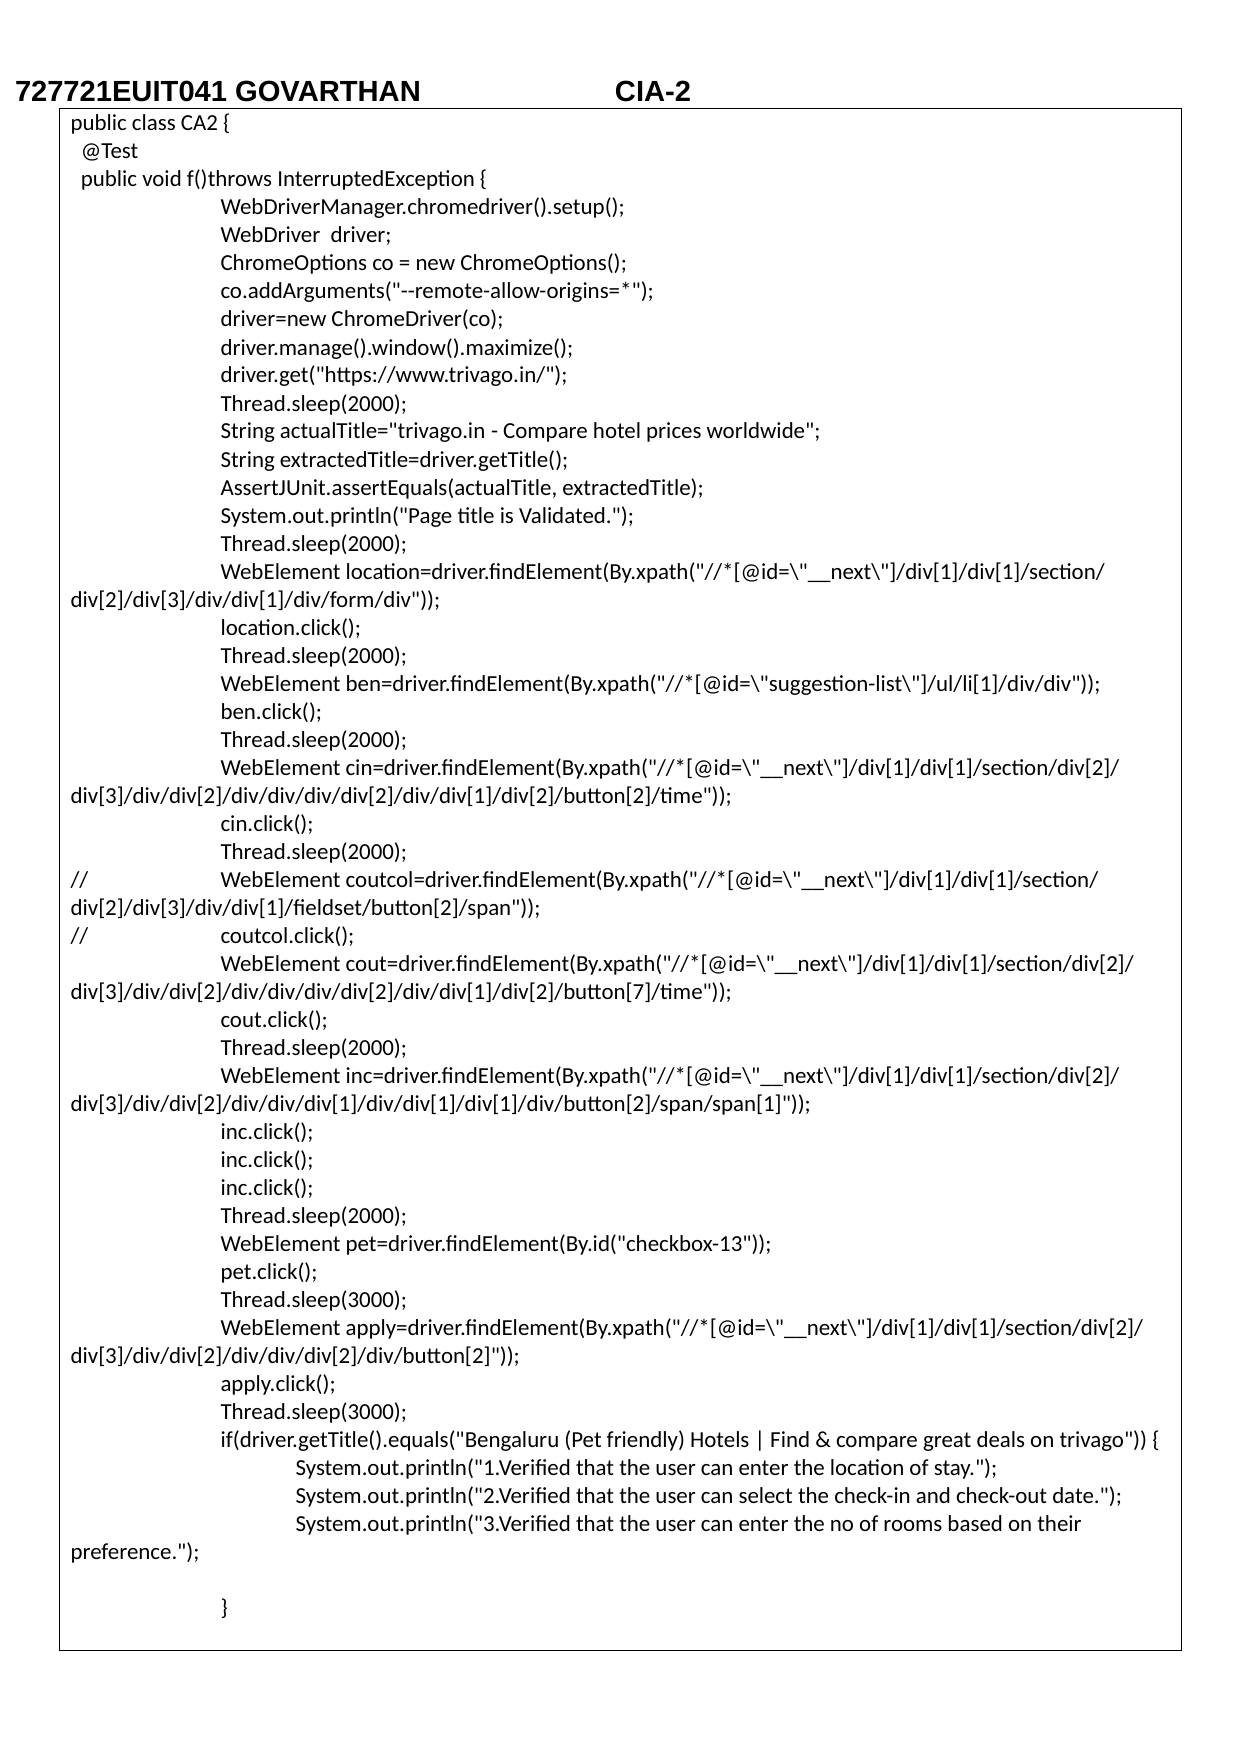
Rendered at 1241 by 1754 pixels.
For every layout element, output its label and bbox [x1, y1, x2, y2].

table_header [60, 109, 1181, 1649]
